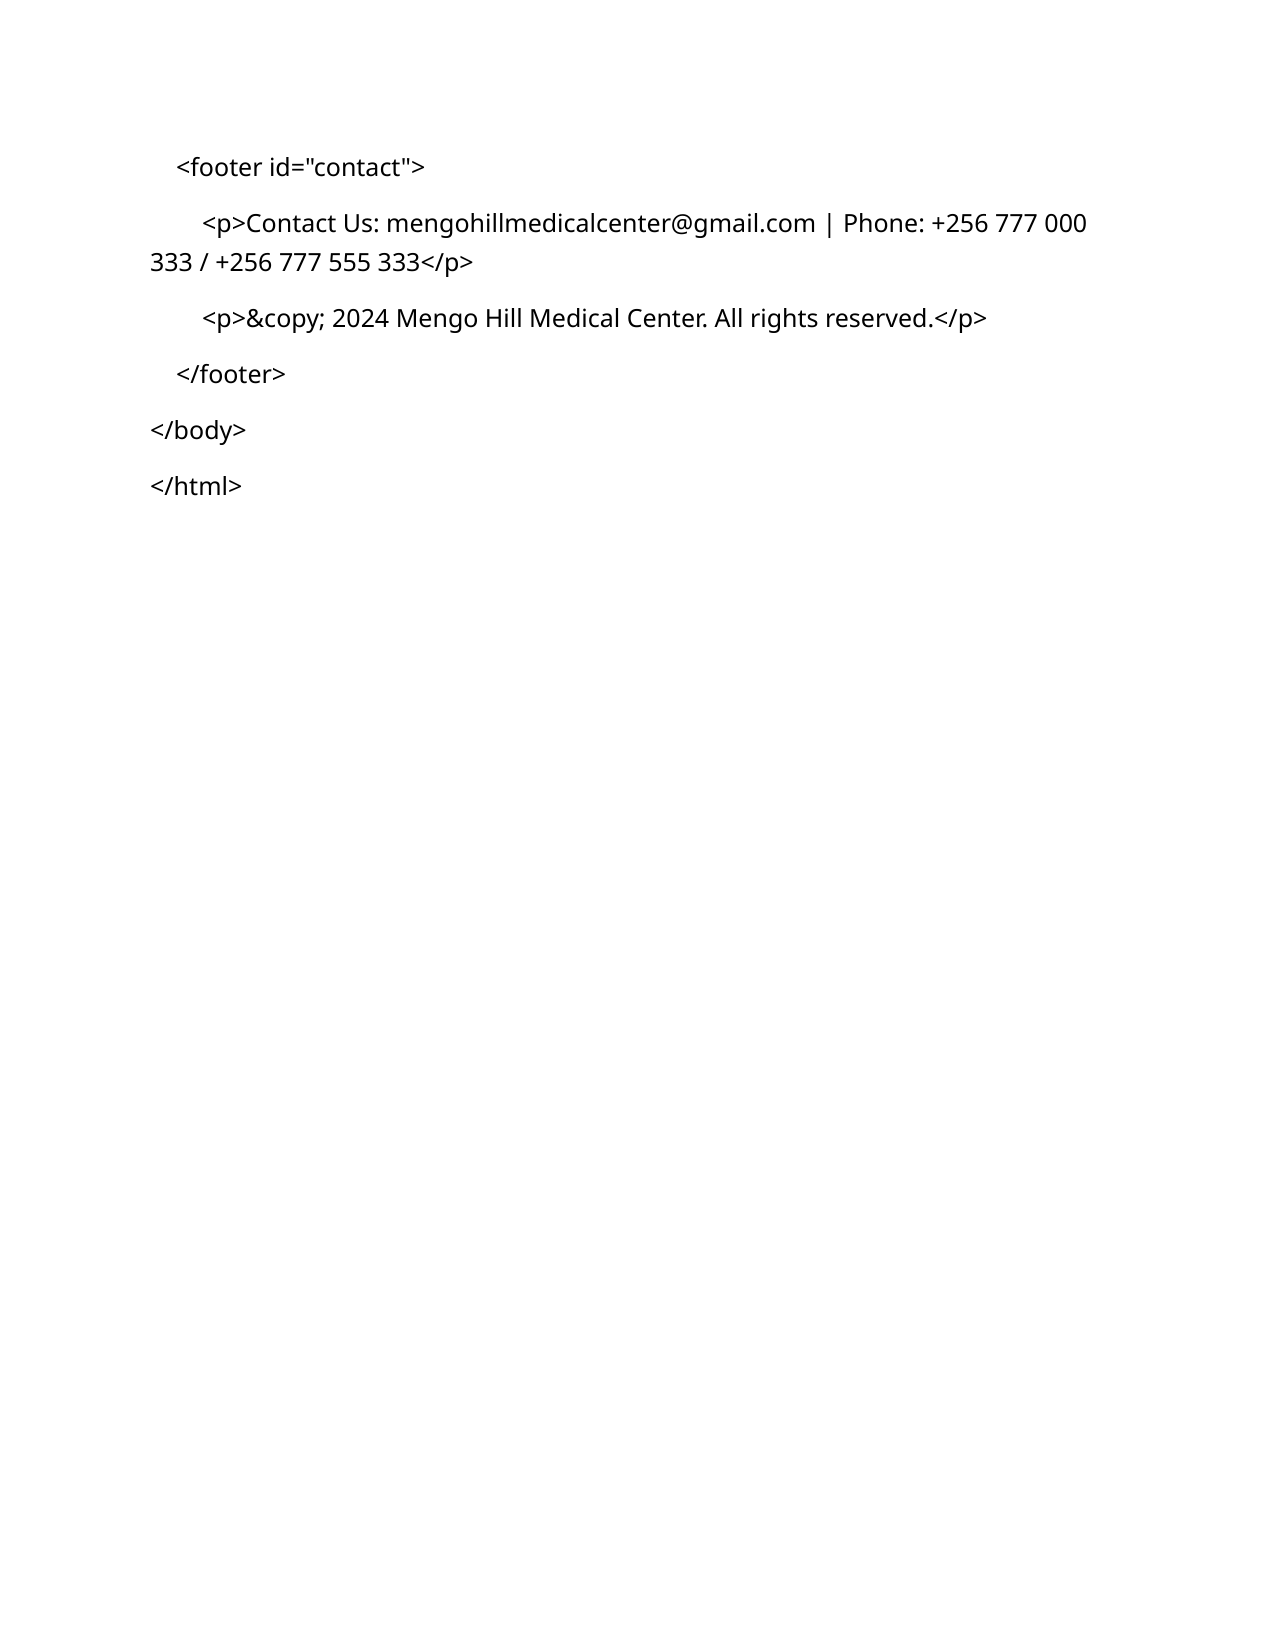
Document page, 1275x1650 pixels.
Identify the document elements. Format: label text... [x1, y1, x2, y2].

text <footer id="contact"> [150, 150, 1125, 184]
text </footer> [150, 357, 1125, 391]
text </body> [150, 412, 1125, 447]
text <p>&copy; 2024 Mengo Hill Medical Center. All rights reserved.</p> [150, 301, 1125, 335]
text <p>Contact Us: mengohillmedicalcenter@gmail.com | Phone: +256 777 000 333 / +256 777 555 333</p> [150, 206, 1125, 279]
text </html> [150, 468, 1125, 502]
